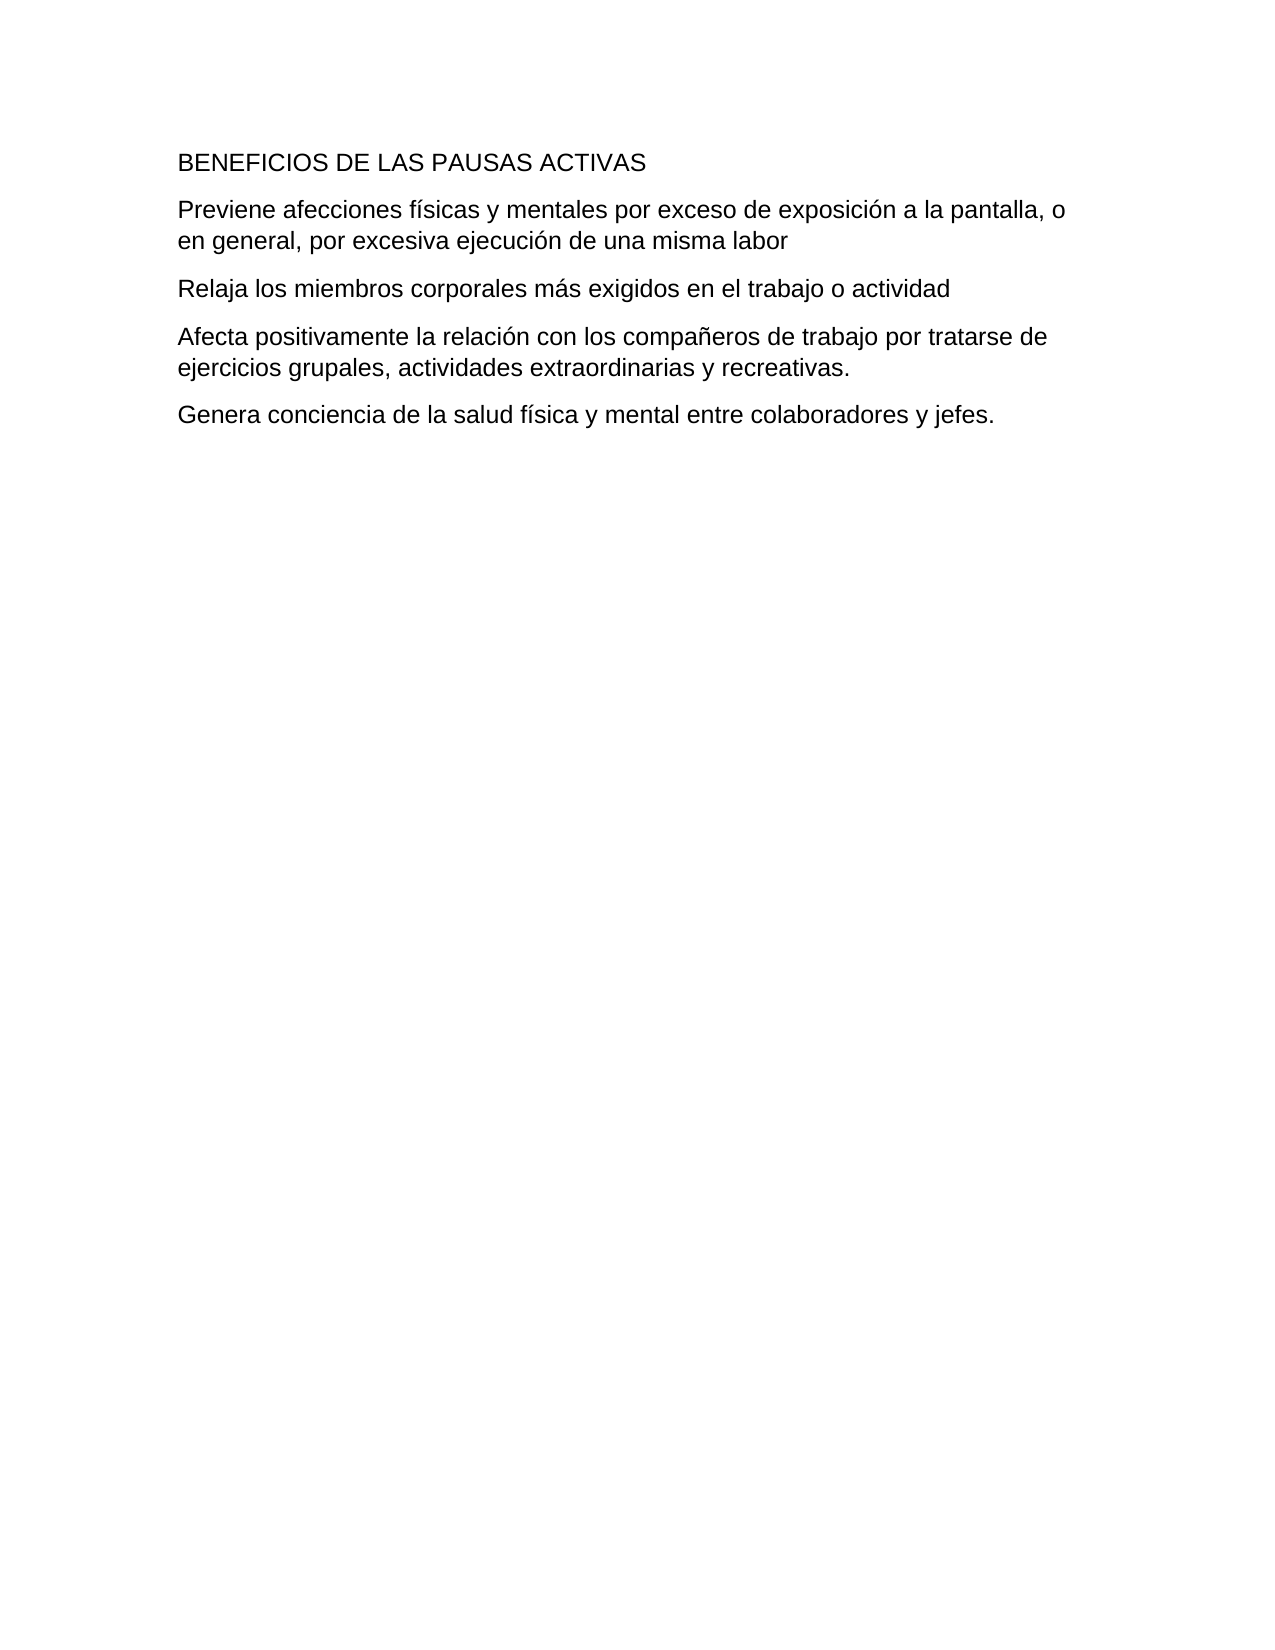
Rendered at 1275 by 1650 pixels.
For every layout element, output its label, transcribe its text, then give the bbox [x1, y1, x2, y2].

text Previene afecciones físicas y mentales por exceso de exposición a la pantalla, o en general, por excesiva ejecución de una misma labor [177, 195, 1098, 255]
text Genera conciencia de la salud física y mental entre colaboradores y jefes. [177, 401, 1098, 429]
text Relaja los miembros corporales más exigidos en el trabajo o actividad [177, 274, 1098, 303]
text Afecta positivamente la relación con los compañeros de trabajo por tratarse de ejercicios grupales, actividades extraordinarias y recreativas. [177, 322, 1098, 382]
text BENEFICIOS DE LAS PAUSAS ACTIVAS [177, 148, 1098, 176]
